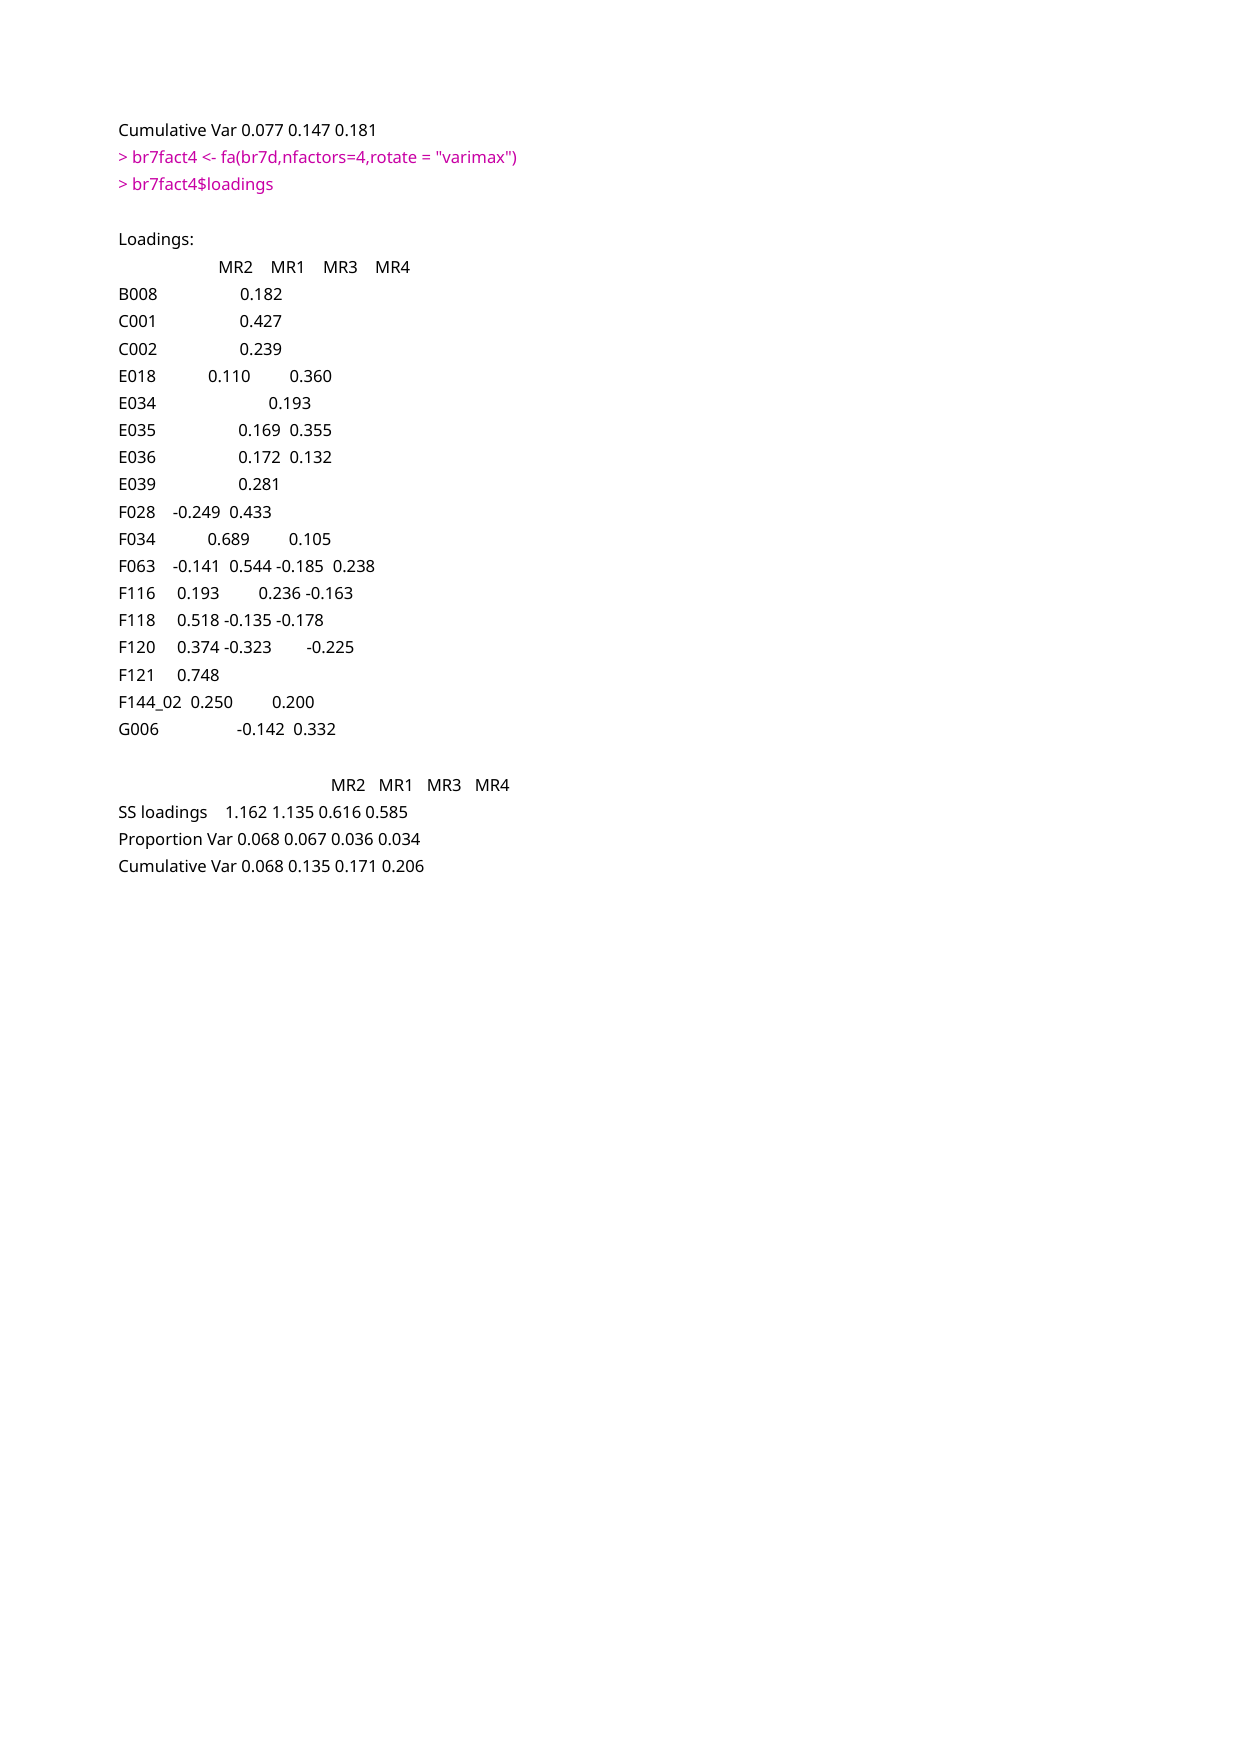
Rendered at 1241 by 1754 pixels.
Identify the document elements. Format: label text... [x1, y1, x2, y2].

text E018 0.110 0.360 [118, 364, 1122, 387]
text MR2 MR1 MR3 MR4 [118, 773, 1122, 796]
text F116 0.193 0.236 -0.163 [118, 582, 1122, 604]
text Cumulative Var 0.068 0.135 0.171 0.206 [118, 855, 1122, 878]
text E034 0.193 [118, 391, 1122, 414]
text C002 0.239 [118, 337, 1122, 360]
text C001 0.427 [118, 310, 1122, 333]
text F028 -0.249 0.433 [118, 500, 1122, 523]
text F034 0.689 0.105 [118, 527, 1122, 550]
text G006 -0.142 0.332 [118, 718, 1122, 740]
text SS loadings 1.162 1.135 0.616 0.585 [118, 801, 1122, 823]
text Cumulative Var 0.077 0.147 0.181 [118, 118, 1122, 141]
text F144_02 0.250 0.200 [118, 691, 1122, 713]
text F063 -0.141 0.544 -0.185 0.238 [118, 554, 1122, 577]
text Proportion Var 0.068 0.067 0.036 0.034 [118, 828, 1122, 851]
text B008 0.182 [118, 283, 1122, 305]
text MR2 MR1 MR3 MR4 [118, 255, 1122, 278]
text E035 0.169 0.355 [118, 419, 1122, 441]
text Loadings: [118, 228, 1122, 251]
text E039 0.281 [118, 473, 1122, 496]
text F121 0.748 [118, 663, 1122, 686]
text E036 0.172 0.132 [118, 446, 1122, 468]
text F120 0.374 -0.323 -0.225 [118, 636, 1122, 659]
text F118 0.518 -0.135 -0.178 [118, 609, 1122, 632]
text > br7fact4$loadings [118, 172, 1122, 195]
text > br7fact4 <- fa(br7d,nfactors=4,rotate = "varimax") [118, 145, 1122, 168]
